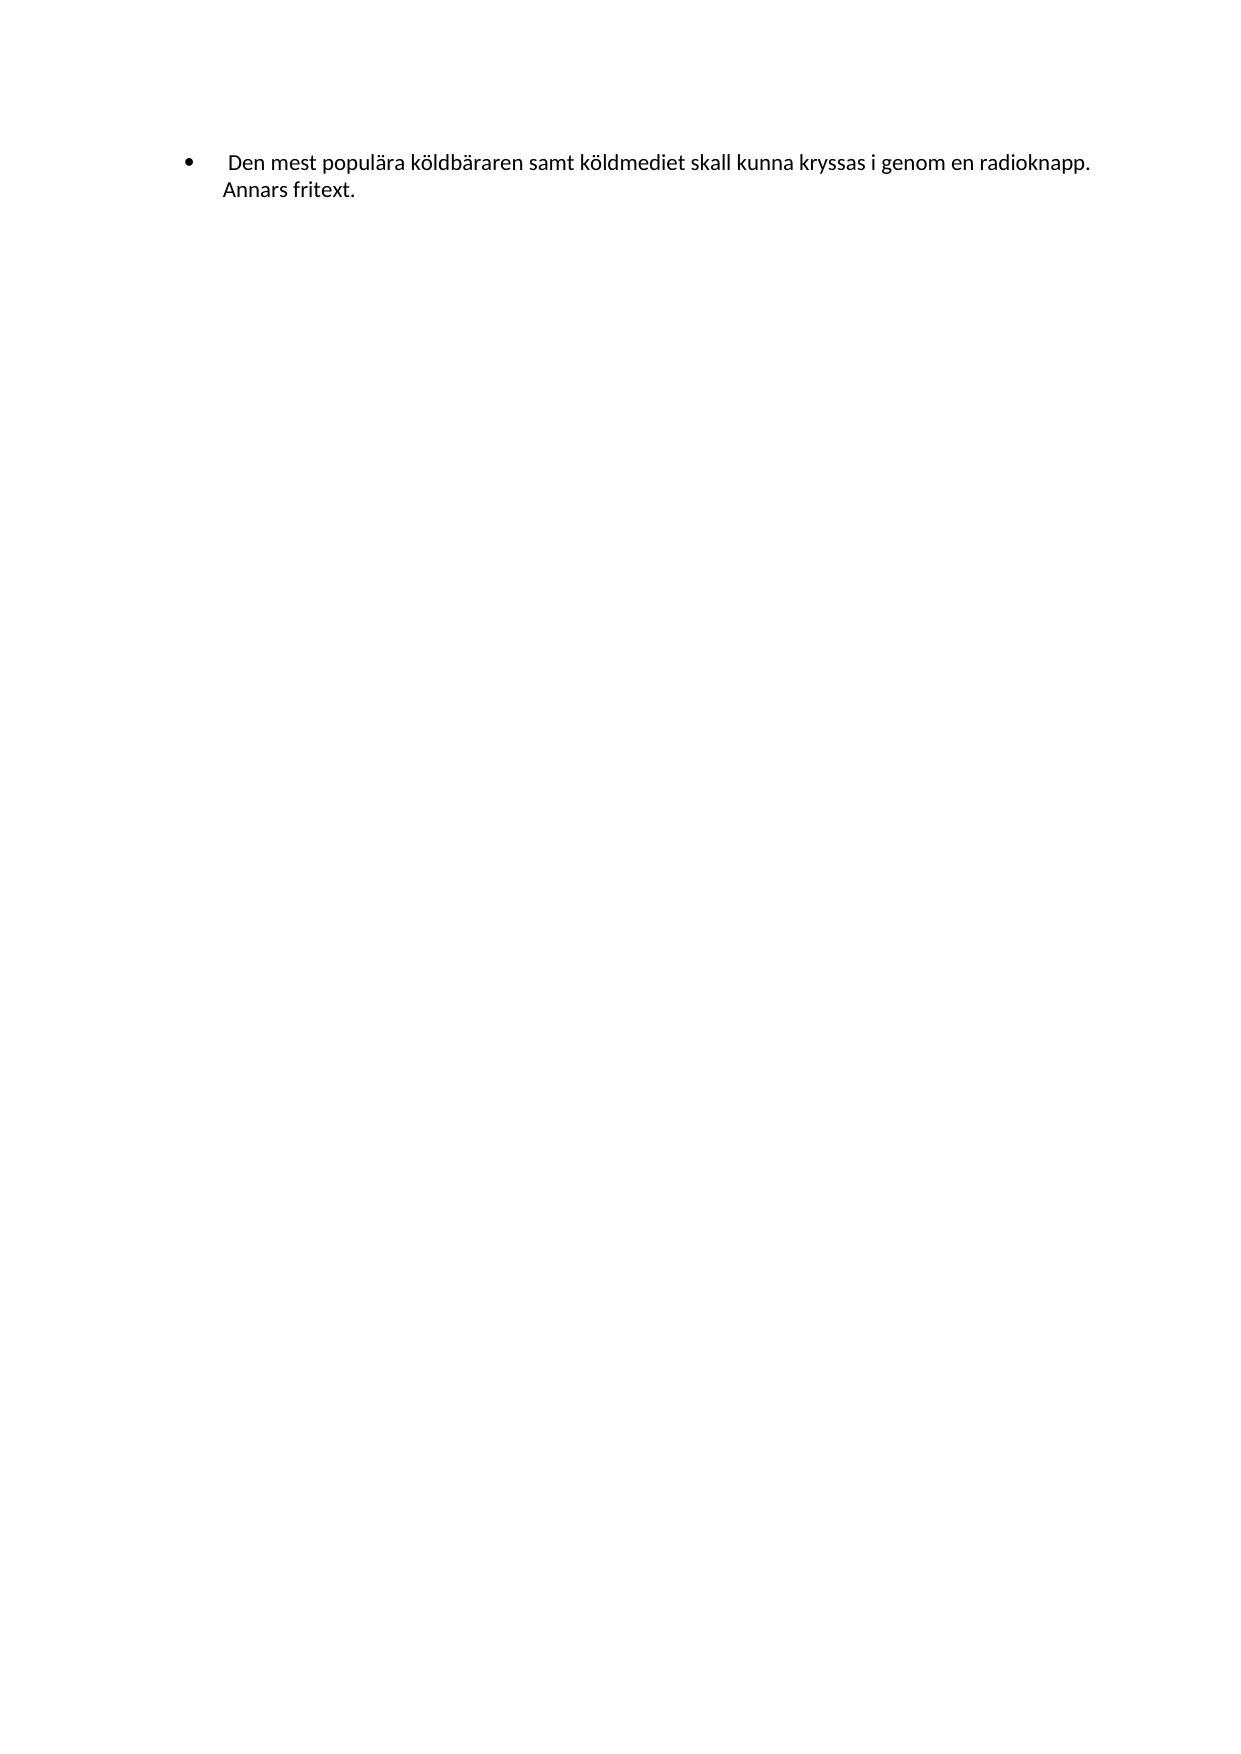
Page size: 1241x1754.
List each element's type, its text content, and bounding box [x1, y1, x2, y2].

list Den mest populära köldbäraren samt köldmediet skall kunna kryssas i genom en radioknapp. Annars fritext. [185, 148, 1093, 204]
